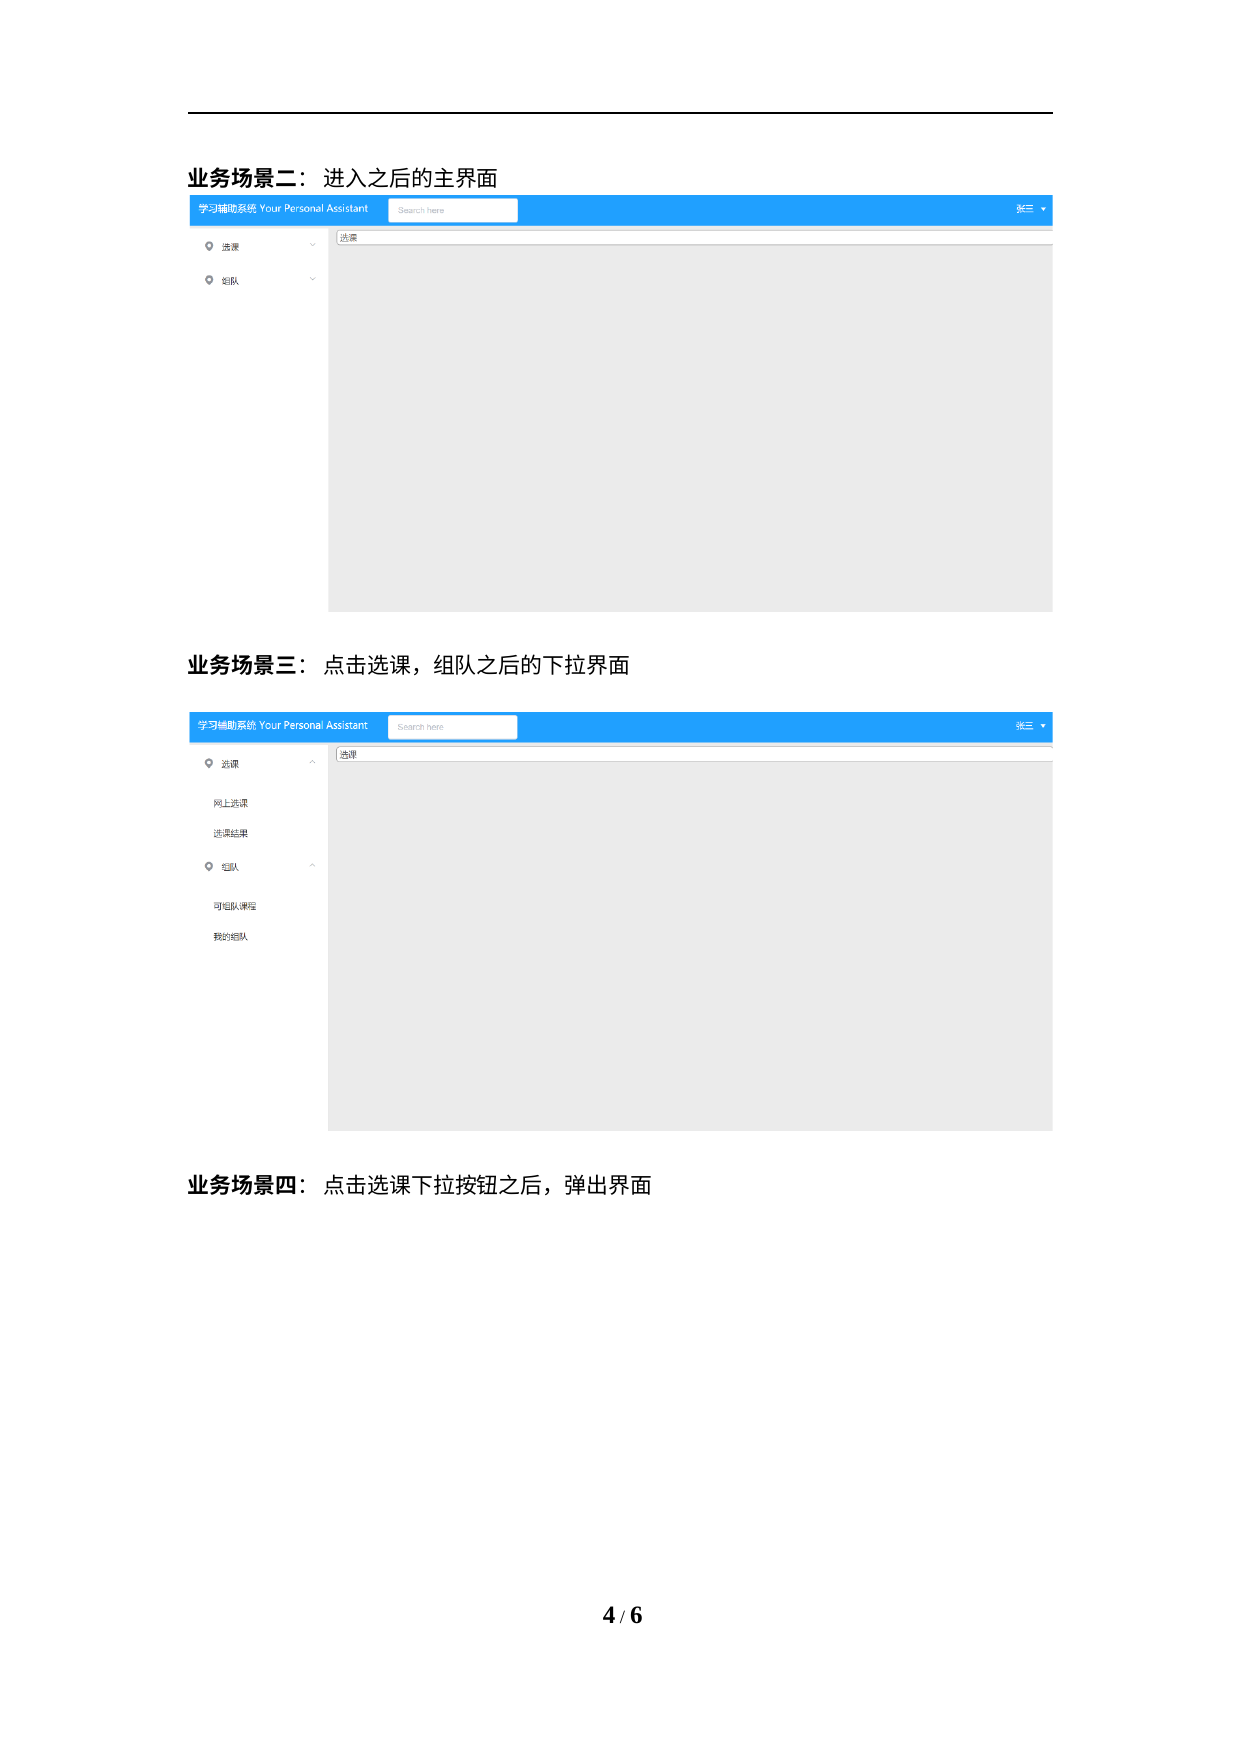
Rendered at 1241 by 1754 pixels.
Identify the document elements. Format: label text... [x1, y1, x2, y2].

picture [187, 712, 1053, 1131]
text 业务场景二： 进入之后的主界面 [187, 160, 1053, 192]
text 业务场景四： 点击选课下拉按钮之后，弹出界面 [187, 1168, 1053, 1200]
picture [187, 192, 1053, 612]
text 业务场景三： 点击选课，组队之后的下拉界面 [187, 648, 1053, 680]
